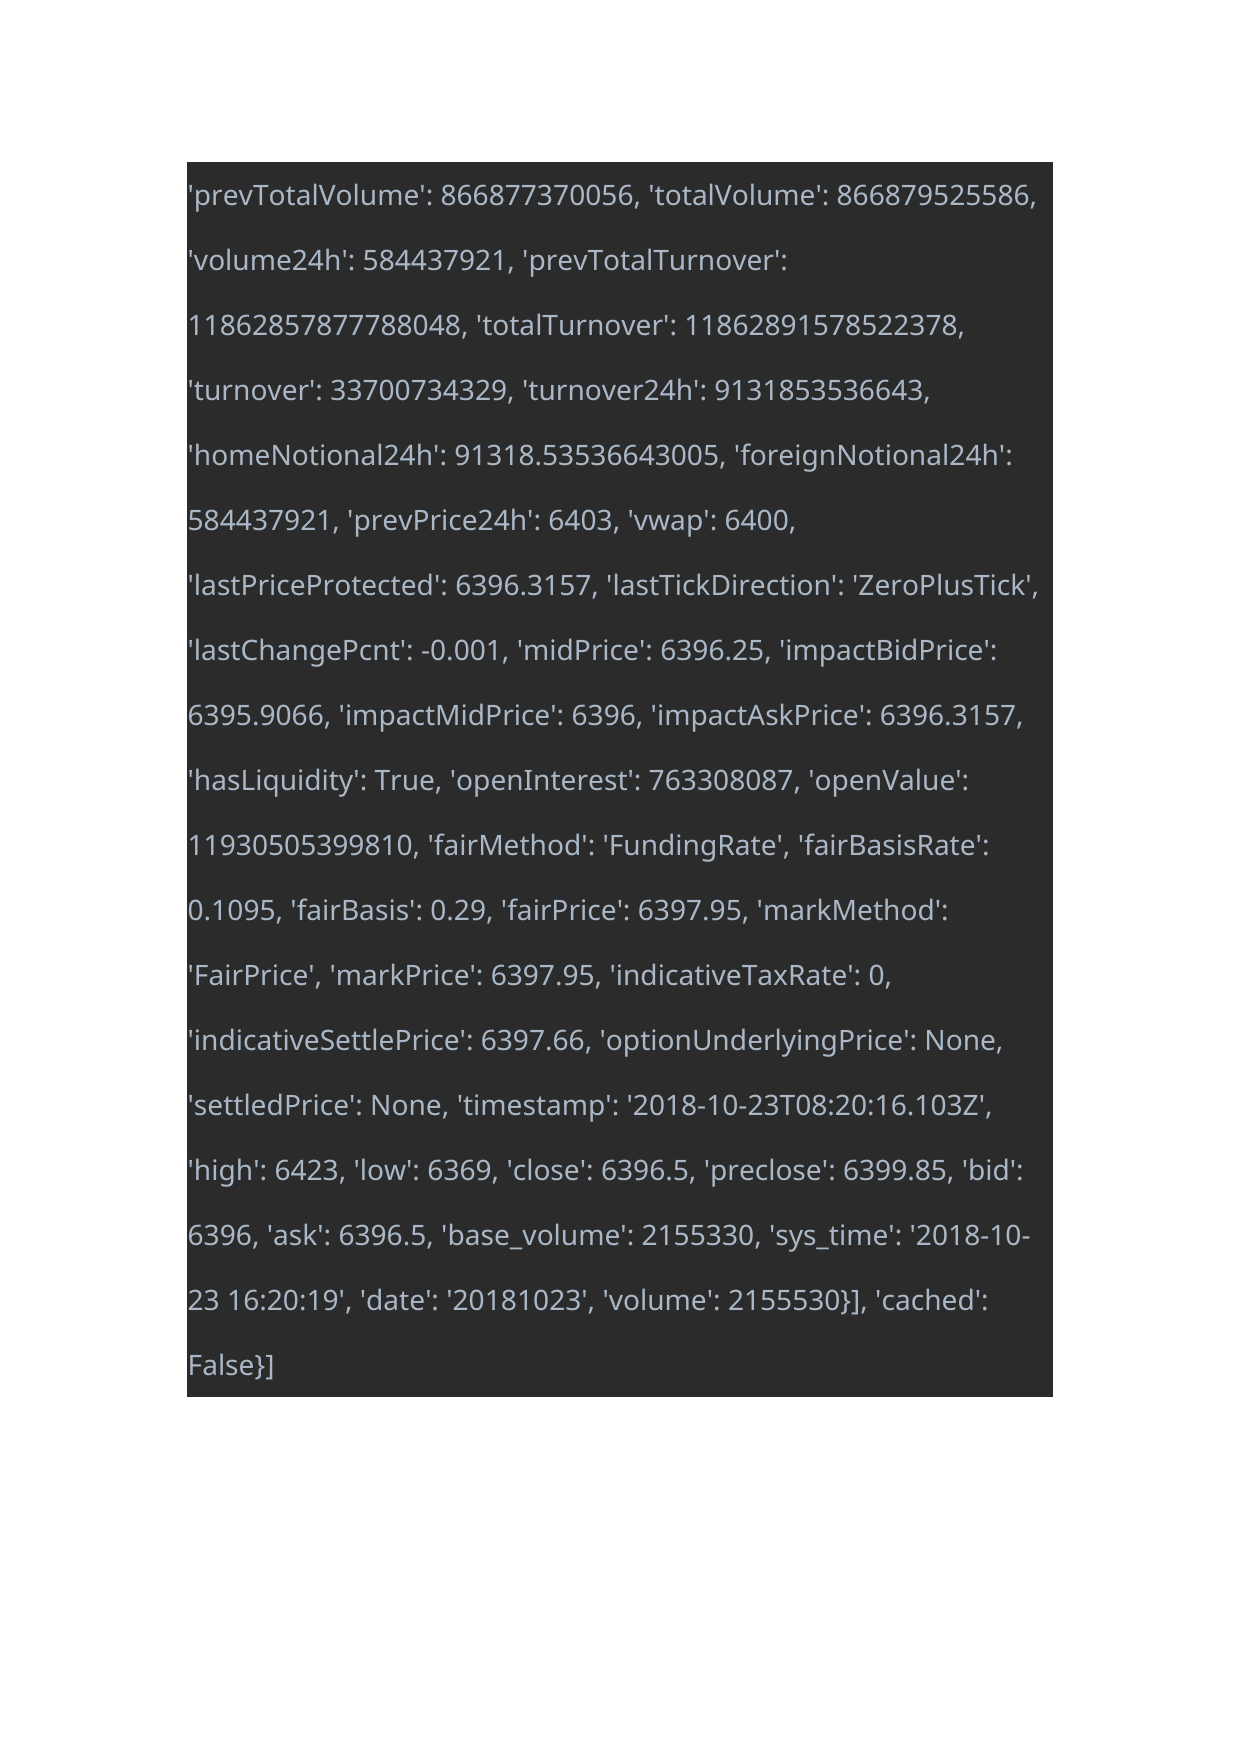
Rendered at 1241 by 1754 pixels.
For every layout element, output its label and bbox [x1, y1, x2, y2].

text [187, 162, 1053, 1397]
